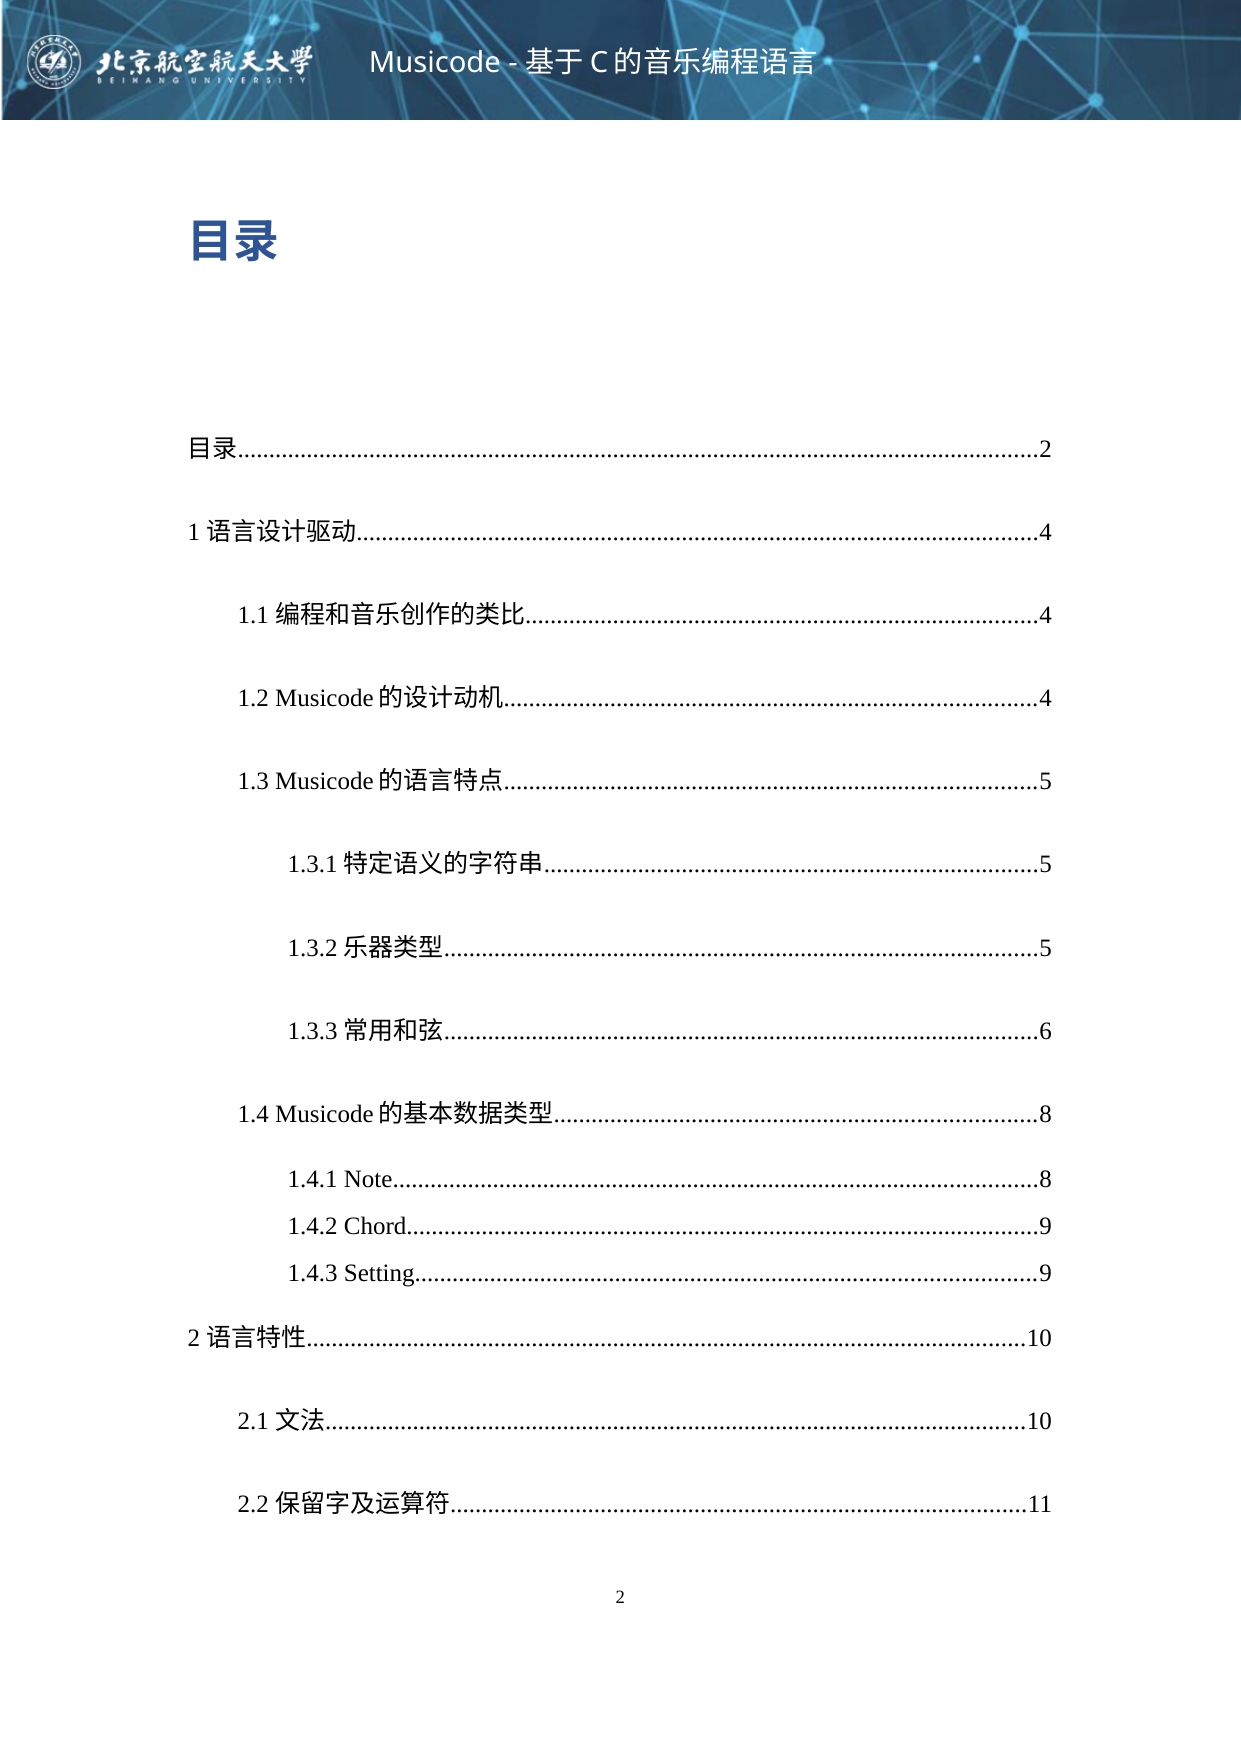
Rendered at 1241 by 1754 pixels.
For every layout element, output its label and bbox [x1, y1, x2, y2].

picture [27, 35, 313, 89]
